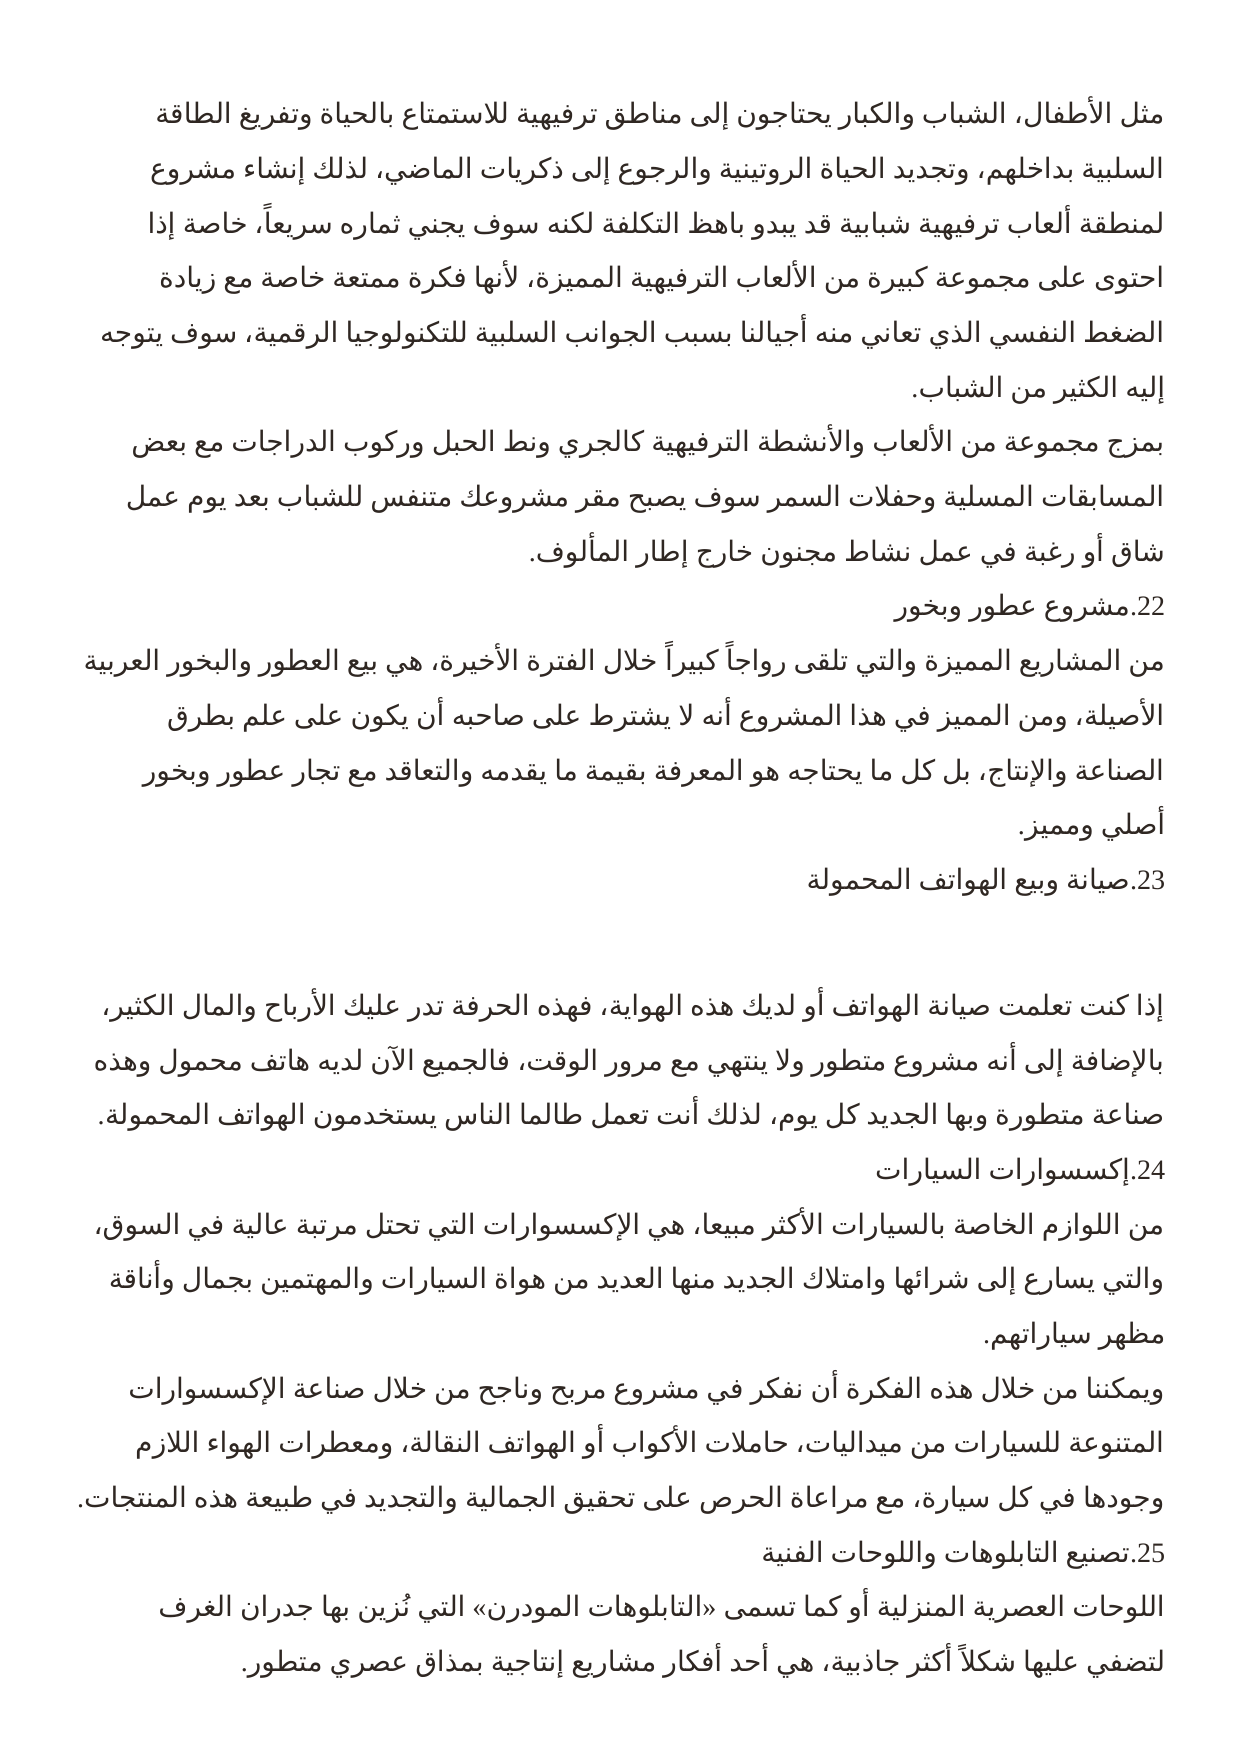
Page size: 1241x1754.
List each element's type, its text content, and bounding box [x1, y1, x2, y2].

text ويمكننا من خلال هذه الفكرة أن نفكر في مشروع مربح وناجح من خلال صناعة الإكسسوارات المتنوعة للسيارات من ميداليات، حاملات الأكواب أو الهواتف النقالة، ومعطرات الهواء اللازم وجودها في كل سيارة، مع مراعاة الحرص على تحقيق الجمالية والتجديد في طبيعة هذه المنتجات. [75, 1349, 1165, 1513]
text مثل الأطفال، الشباب والكبار يحتاجون إلى مناطق ترفيهية للاستمتاع بالحياة وتفريغ الطاقة السلبية بداخلهم، وتجديد الحياة الروتينية والرجوع إلى ذكريات الماضي، لذلك إنشاء مشروع لمنطقة ألعاب ترفيهية شبابية قد يبدو باهظ التكلفة لكنه سوف يجني ثماره سريعاً، خاصة إذا احتوى على مجموعة كبيرة من الألعاب الترفيهية المميزة، لأنها فكرة ممتعة خاصة مع زيادة الضغط النفسي الذي تعاني منه أجيالنا بسبب الجوانب السلبية للتكنولوجيا الرقمية، سوف يتوجه إليه الكثير من الشباب. [75, 75, 1165, 403]
text 23.صيانة وبيع الهواتف المحمولة [75, 841, 1165, 895]
text 24.إكسسوارات السيارات [75, 1131, 1165, 1185]
text من المشاريع المميزة والتي تلقى رواجاً كبيراً خلال الفترة الأخيرة، هي بيع العطور والبخور العربية الأصيلة، ومن المميز في هذا المشروع أنه لا يشترط على صاحبه أن يكون على علم بطرق الصناعة والإنتاج، بل كل ما يحتاجه هو المعرفة بقيمة ما يقدمه والتعاقد مع تجار عطور وبخور أصلي ومميز. [75, 622, 1165, 841]
text 25.تصنيع التابلوهات واللوحات الفنية [75, 1513, 1165, 1568]
text من اللوازم الخاصة بالسيارات الأكثر مبيعا، هي الإكسسوارات التي تحتل مرتبة عالية في السوق، والتي يسارع إلى شرائها وامتلاك الجديد منها العديد من هواة السيارات والمهتمين بجمال وأناقة مظهر سياراتهم. [75, 1185, 1165, 1349]
text إذا كنت تعلمت صيانة الهواتف أو لديك هذه الهواية، فهذه الحرفة تدر عليك الأرباح والمال الكثير، بالإضافة إلى أنه مشروع متطور ولا ينتهي مع مرور الوقت، فالجميع الآن لديه هاتف محمول وهذه صناعة متطورة وبها الجديد كل يوم، لذلك أنت تعمل طالما الناس يستخدمون الهواتف المحمولة. [75, 967, 1165, 1131]
text 22.مشروع عطور وبخور [75, 567, 1165, 622]
text اللوحات العصرية المنزلية أو كما تسمى «التابلوهات المودرن» التي نُزين بها جدران الغرف لتضفي عليها شكلاً أكثر جاذبية، هي أحد أفكار مشاريع إنتاجية بمذاق عصري متطور. [75, 1568, 1165, 1678]
text بمزج مجموعة من الألعاب والأنشطة الترفيهية كالجري ونط الحبل وركوب الدراجات مع بعض المسابقات المسلية وحفلات السمر سوف يصبح مقر مشروعك متنفس للشباب بعد يوم عمل شاق أو رغبة في عمل نشاط مجنون خارج إطار المألوف. [75, 403, 1165, 567]
